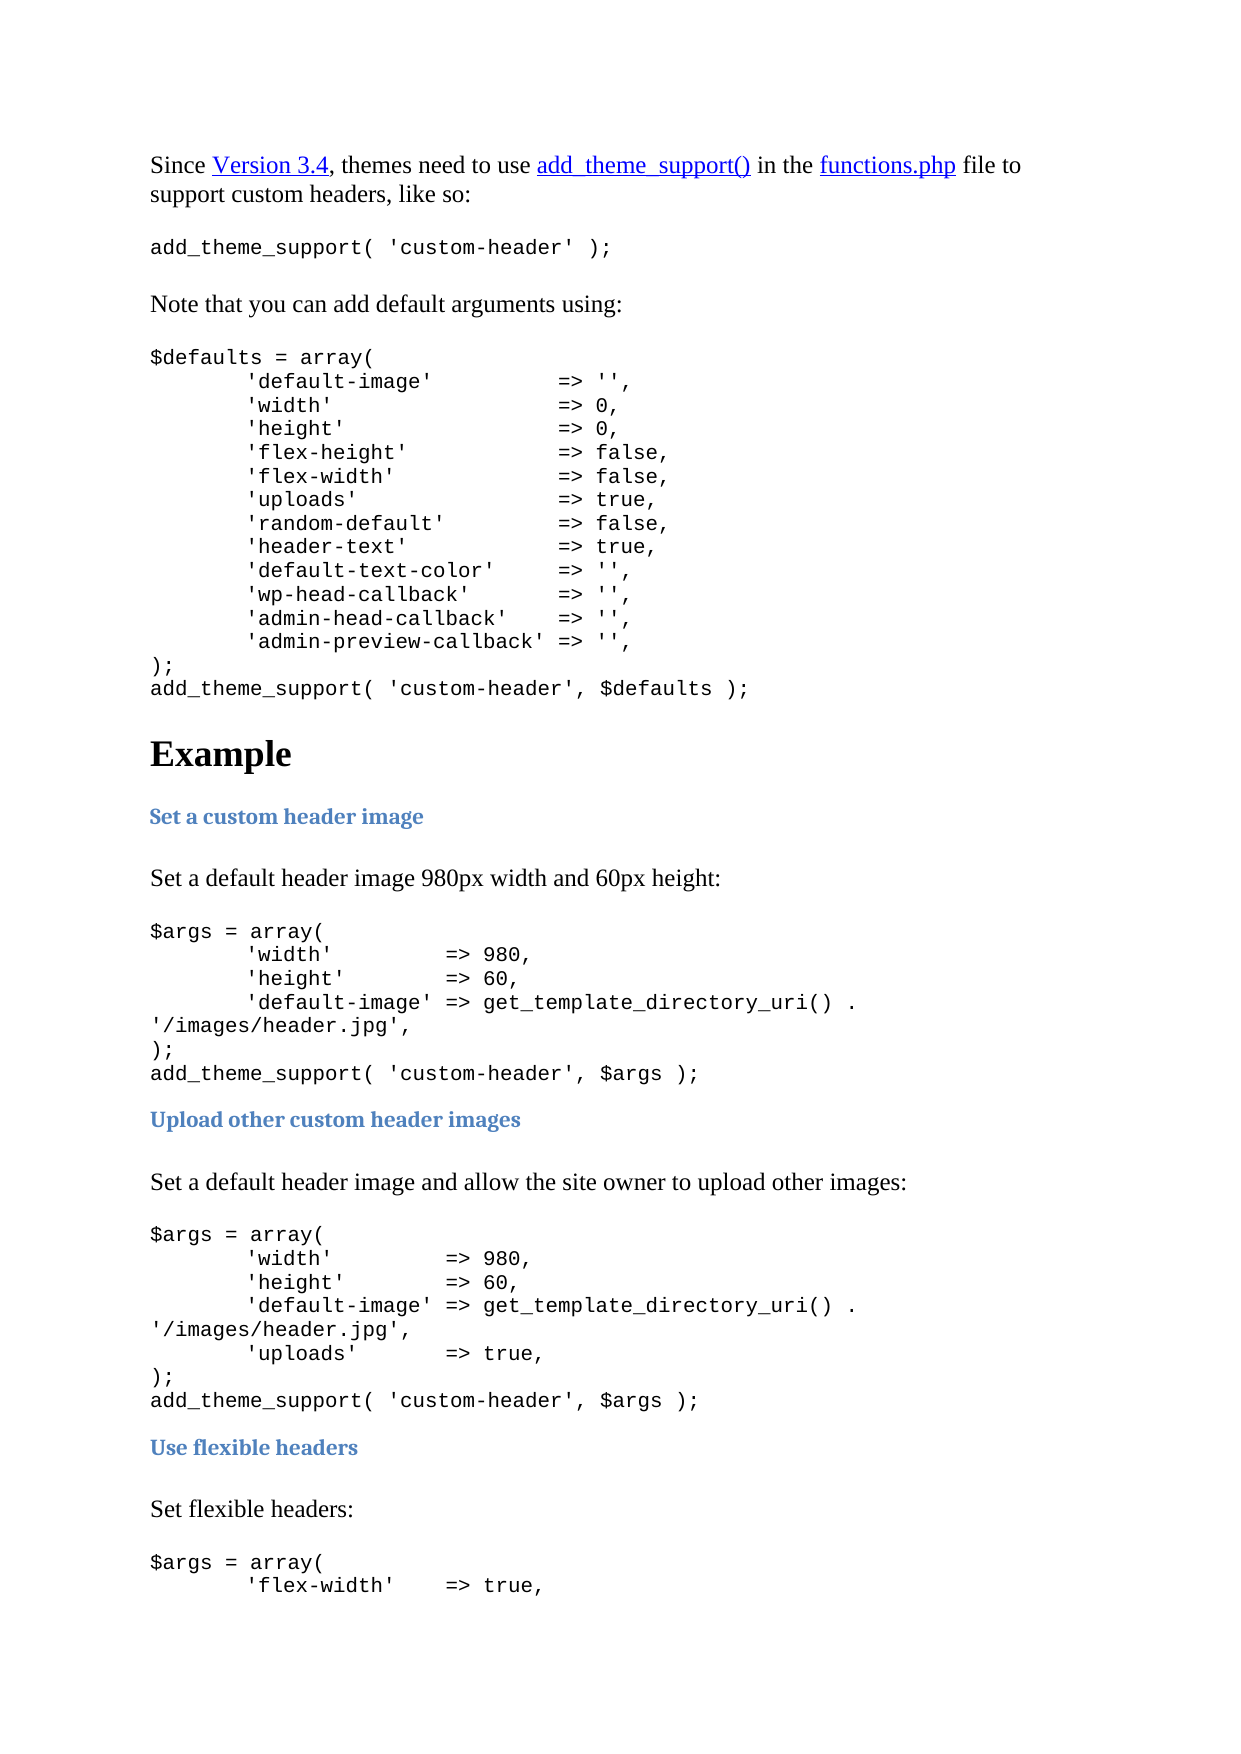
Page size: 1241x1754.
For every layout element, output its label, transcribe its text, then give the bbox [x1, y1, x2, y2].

subtitle Use flexible headers [150, 1434, 1090, 1461]
subtitle Example [150, 731, 1090, 774]
text 'flex-width' => false, [150, 466, 1090, 489]
text 'header-text' => true, [150, 537, 1090, 560]
text 'wp-head-callback' => '', [150, 584, 1090, 607]
text 'admin-head-callback' => '', [150, 607, 1090, 631]
text 'uploads' => true, [150, 1343, 1090, 1366]
text 'default-image' => get_template_directory_uri() . '/images/header.jpg', [150, 992, 1090, 1039]
text 'default-text-color' => '', [150, 560, 1090, 584]
text 'height' => 60, [150, 968, 1090, 992]
text 'width' => 0, [150, 395, 1090, 418]
text $args = array( [150, 1224, 1090, 1248]
text Since Version 3.4, themes need to use add_theme_support() in the functions.php file to support custom headers, like so: [150, 150, 1090, 207]
text ); [150, 1366, 1090, 1390]
text 'uploads' => true, [150, 489, 1090, 513]
text Set a default header image and allow the site owner to upload other images: [150, 1167, 1090, 1195]
text add_theme_support( 'custom-header', $args ); [150, 1063, 1090, 1086]
text add_theme_support( 'custom-header', $defaults ); [150, 678, 1090, 702]
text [150, 1295, 1090, 1343]
text 'flex-width' => true, [150, 1575, 1090, 1599]
text add_theme_support( 'custom-header' ); [150, 237, 1090, 260]
text $args = array( [150, 921, 1090, 944]
text 'width' => 980, [150, 1248, 1090, 1272]
text ); [150, 1039, 1090, 1063]
text 'height' => 60, [150, 1272, 1090, 1295]
text 'admin-preview-callback' => '', [150, 631, 1090, 655]
text 'flex-height' => false, [150, 442, 1090, 466]
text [150, 1390, 1090, 1414]
text ); [150, 655, 1090, 678]
text 'default-image' => '', [150, 371, 1090, 395]
subtitle Upload other custom header images [150, 1107, 1090, 1133]
text $args = array( [150, 1552, 1090, 1575]
text Set a default header image 980px width and 60px height: [150, 863, 1090, 892]
text $defaults = array( [150, 347, 1090, 371]
subtitle Set a custom header image [150, 803, 1090, 830]
text 'height' => 0, [150, 418, 1090, 442]
text Set flexible headers: [150, 1494, 1090, 1523]
text 'random-default' => false, [150, 513, 1090, 537]
text 'width' => 980, [150, 944, 1090, 968]
text Note that you can add default arguments using: [150, 289, 1090, 318]
